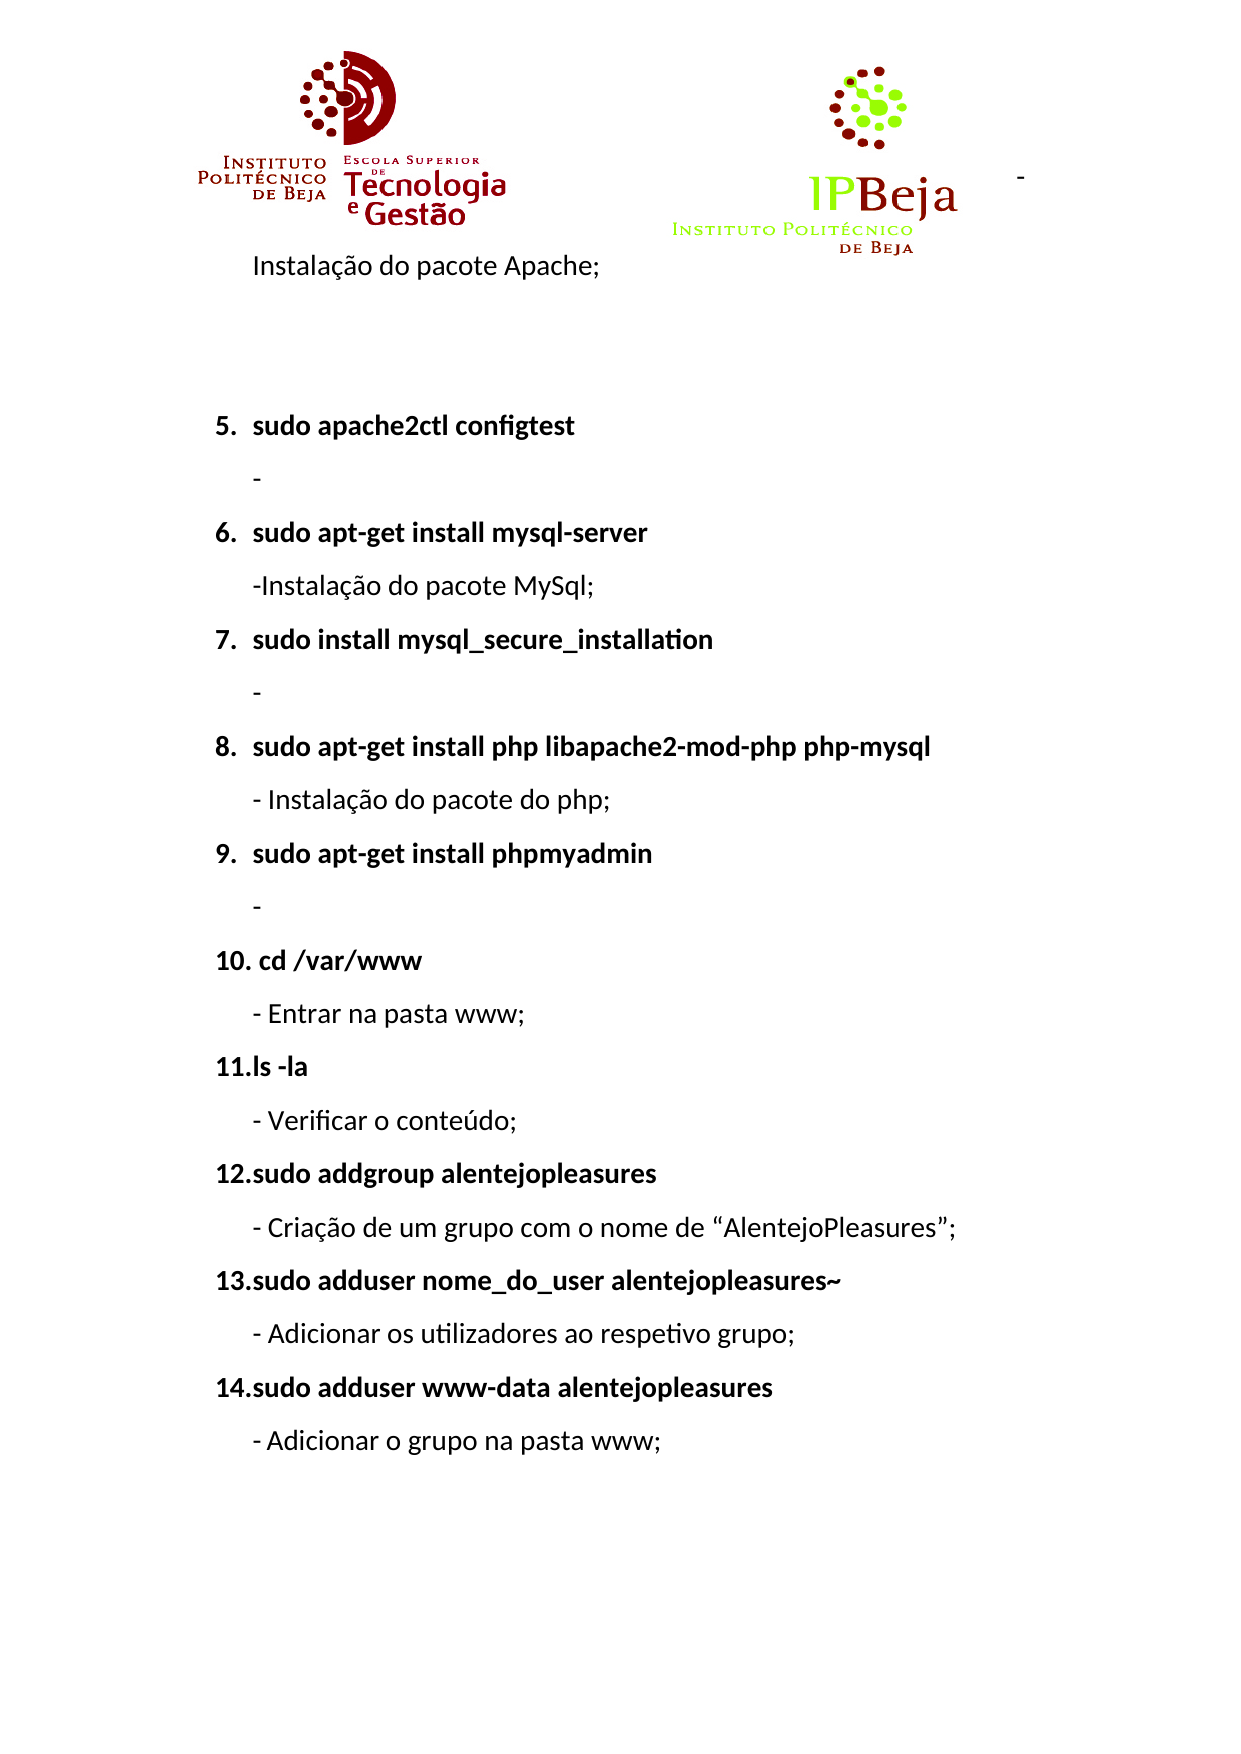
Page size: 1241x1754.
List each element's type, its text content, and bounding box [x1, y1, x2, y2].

picture [177, 26, 533, 242]
list - Instalação do pacote do php; [252, 781, 1063, 817]
list sudo addgroup alentejopleasures [215, 1155, 1063, 1191]
list - Entrar na pasta www; [252, 995, 1063, 1031]
picture [638, 57, 998, 267]
list -Instalação do pacote MySql; [252, 567, 1063, 603]
list - Verificar o conteúdo; [252, 1102, 1063, 1137]
list sudo apt-get install mysql-server [215, 514, 1063, 550]
list ls -la [215, 1048, 1063, 1084]
list cd /var/www [215, 942, 1063, 977]
list -Instalação do pacote Apache; [252, 158, 1063, 282]
list sudo adduser nome_do_user alentejopleasures~ [215, 1262, 1063, 1298]
list - [252, 888, 1063, 924]
list - Criação de um grupo com o nome de “AlentejoPleasures”; [252, 1209, 1063, 1244]
list - [252, 461, 1063, 496]
list - Adicionar os utilizadores ao respetivo grupo; [252, 1316, 1063, 1351]
list sudo install mysql_secure_installation [215, 621, 1063, 657]
list sudo adduser www-data alentejopleasures [215, 1369, 1063, 1405]
list sudo apt-get install phpmyadmin [215, 835, 1063, 870]
list - [252, 674, 1063, 710]
list sudo apache2ctl configtest [215, 407, 1063, 443]
list - Adicionar o grupo na pasta www; [252, 1422, 1063, 1458]
list sudo apt-get install php libapache2-mod-php php-mysql [215, 728, 1063, 763]
